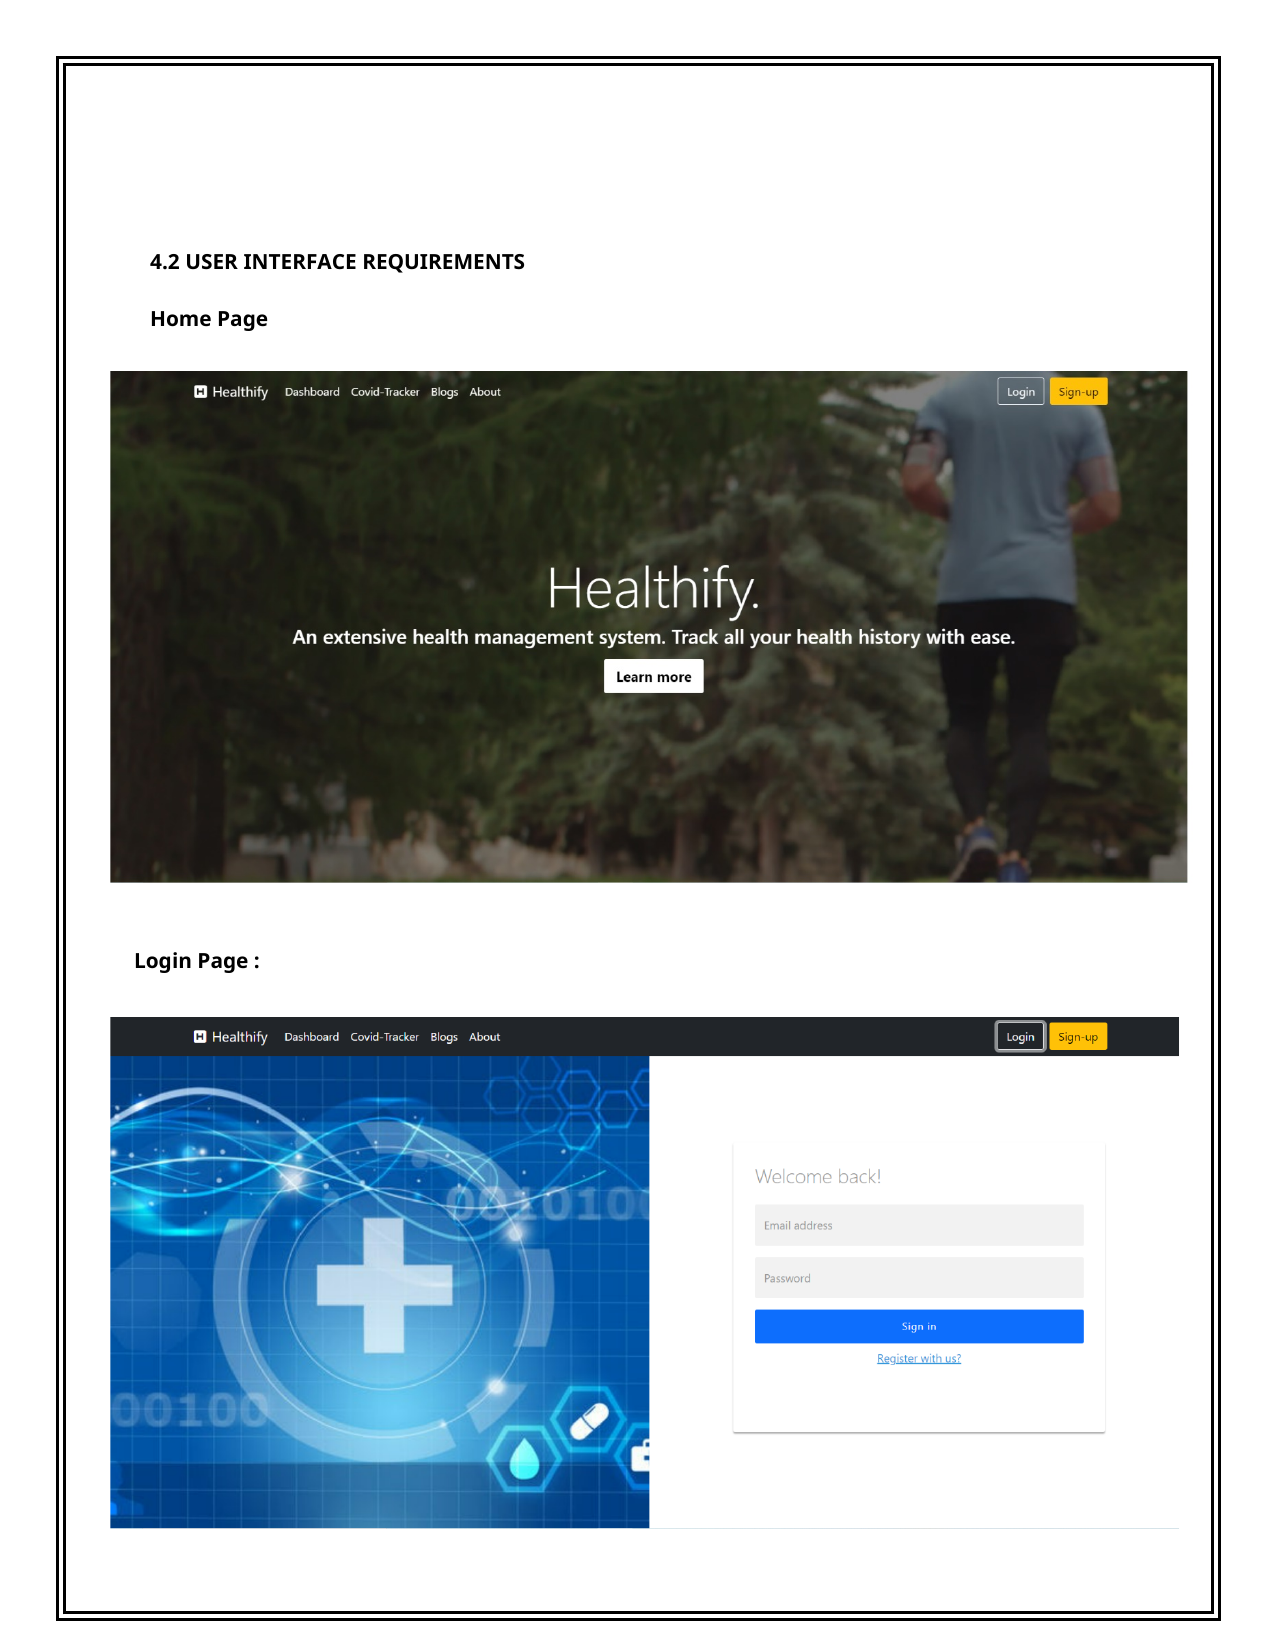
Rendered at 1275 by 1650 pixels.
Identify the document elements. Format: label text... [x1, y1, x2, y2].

picture [110, 1017, 1196, 1529]
text Home Page [150, 304, 1196, 333]
text 4.2 USER INTERFACE REQUIREMENTS [150, 247, 1196, 276]
text Login Page : [110, 947, 1196, 975]
picture [110, 371, 1196, 883]
